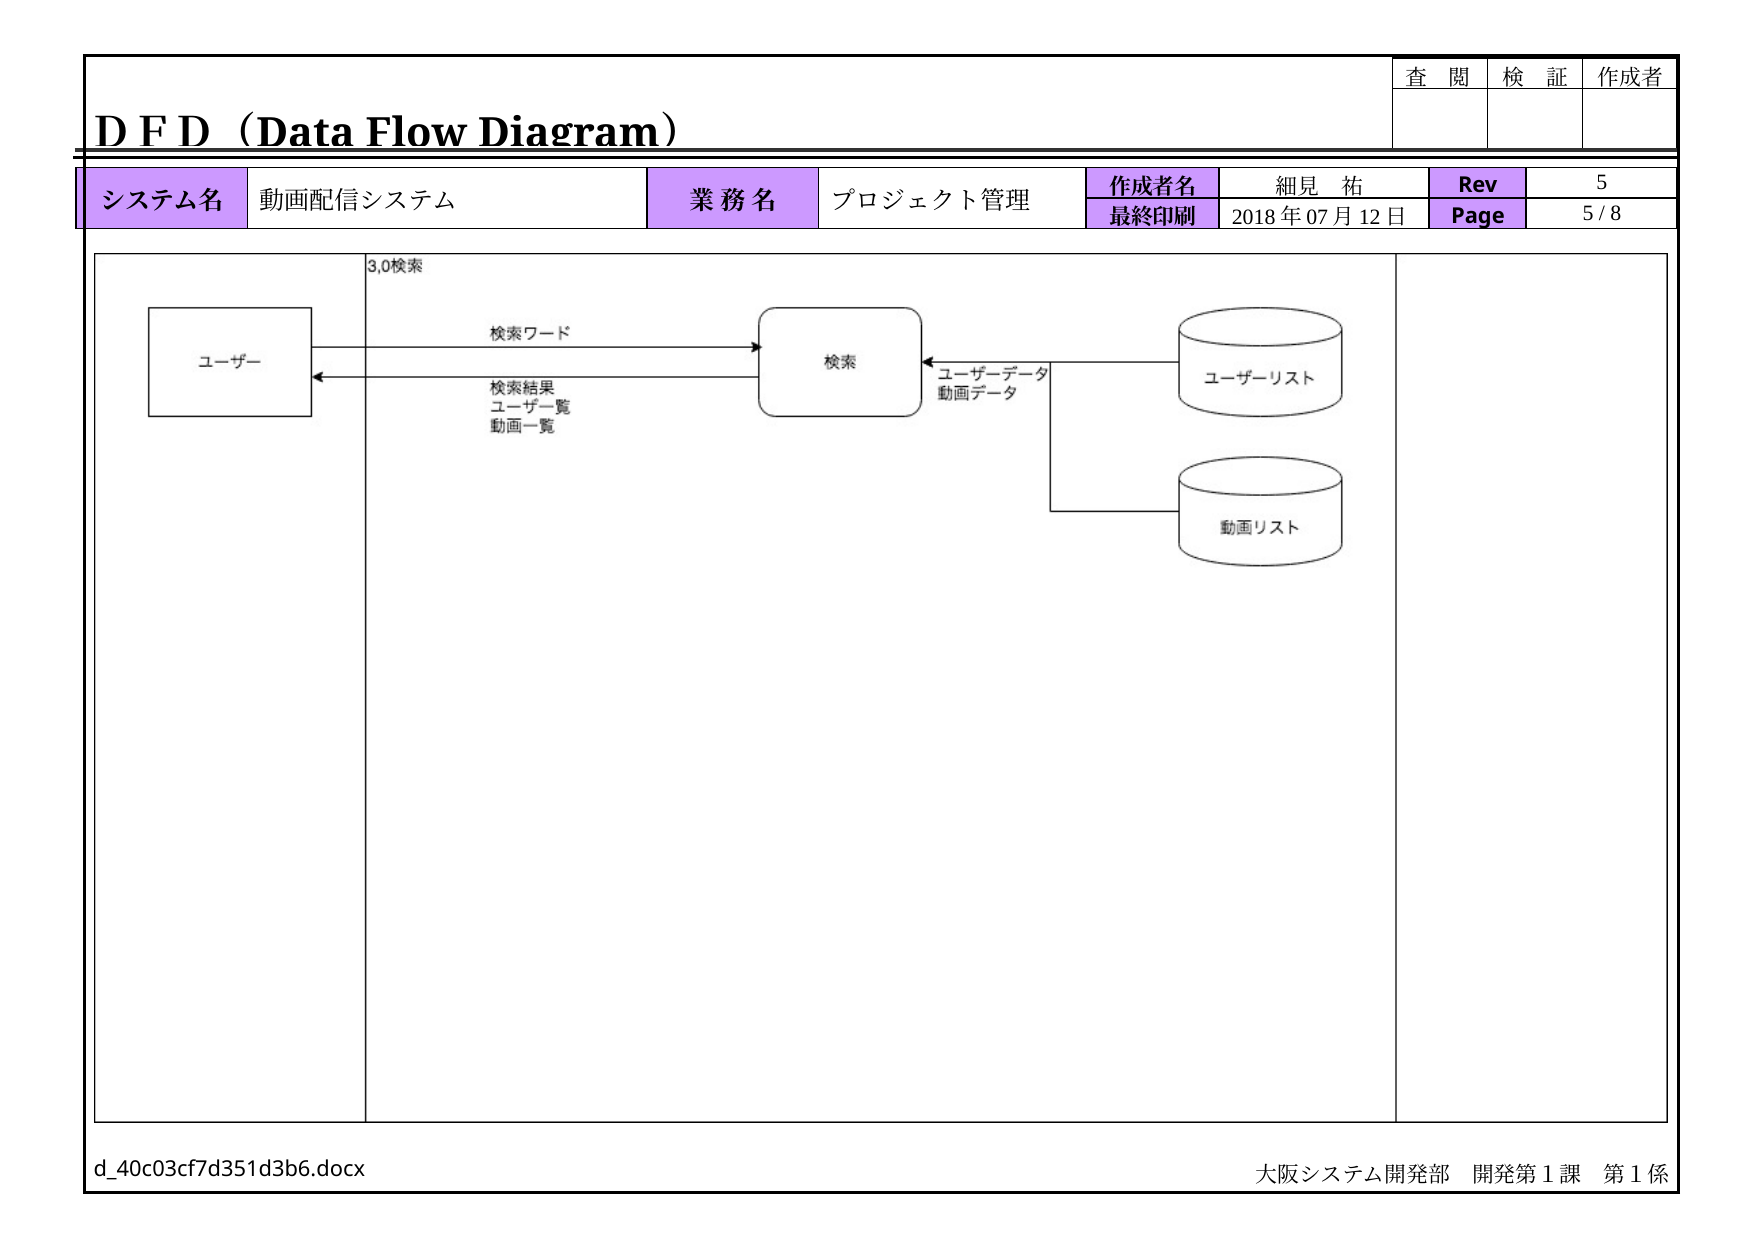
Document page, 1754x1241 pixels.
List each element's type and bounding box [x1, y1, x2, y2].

picture [94, 253, 1668, 1123]
